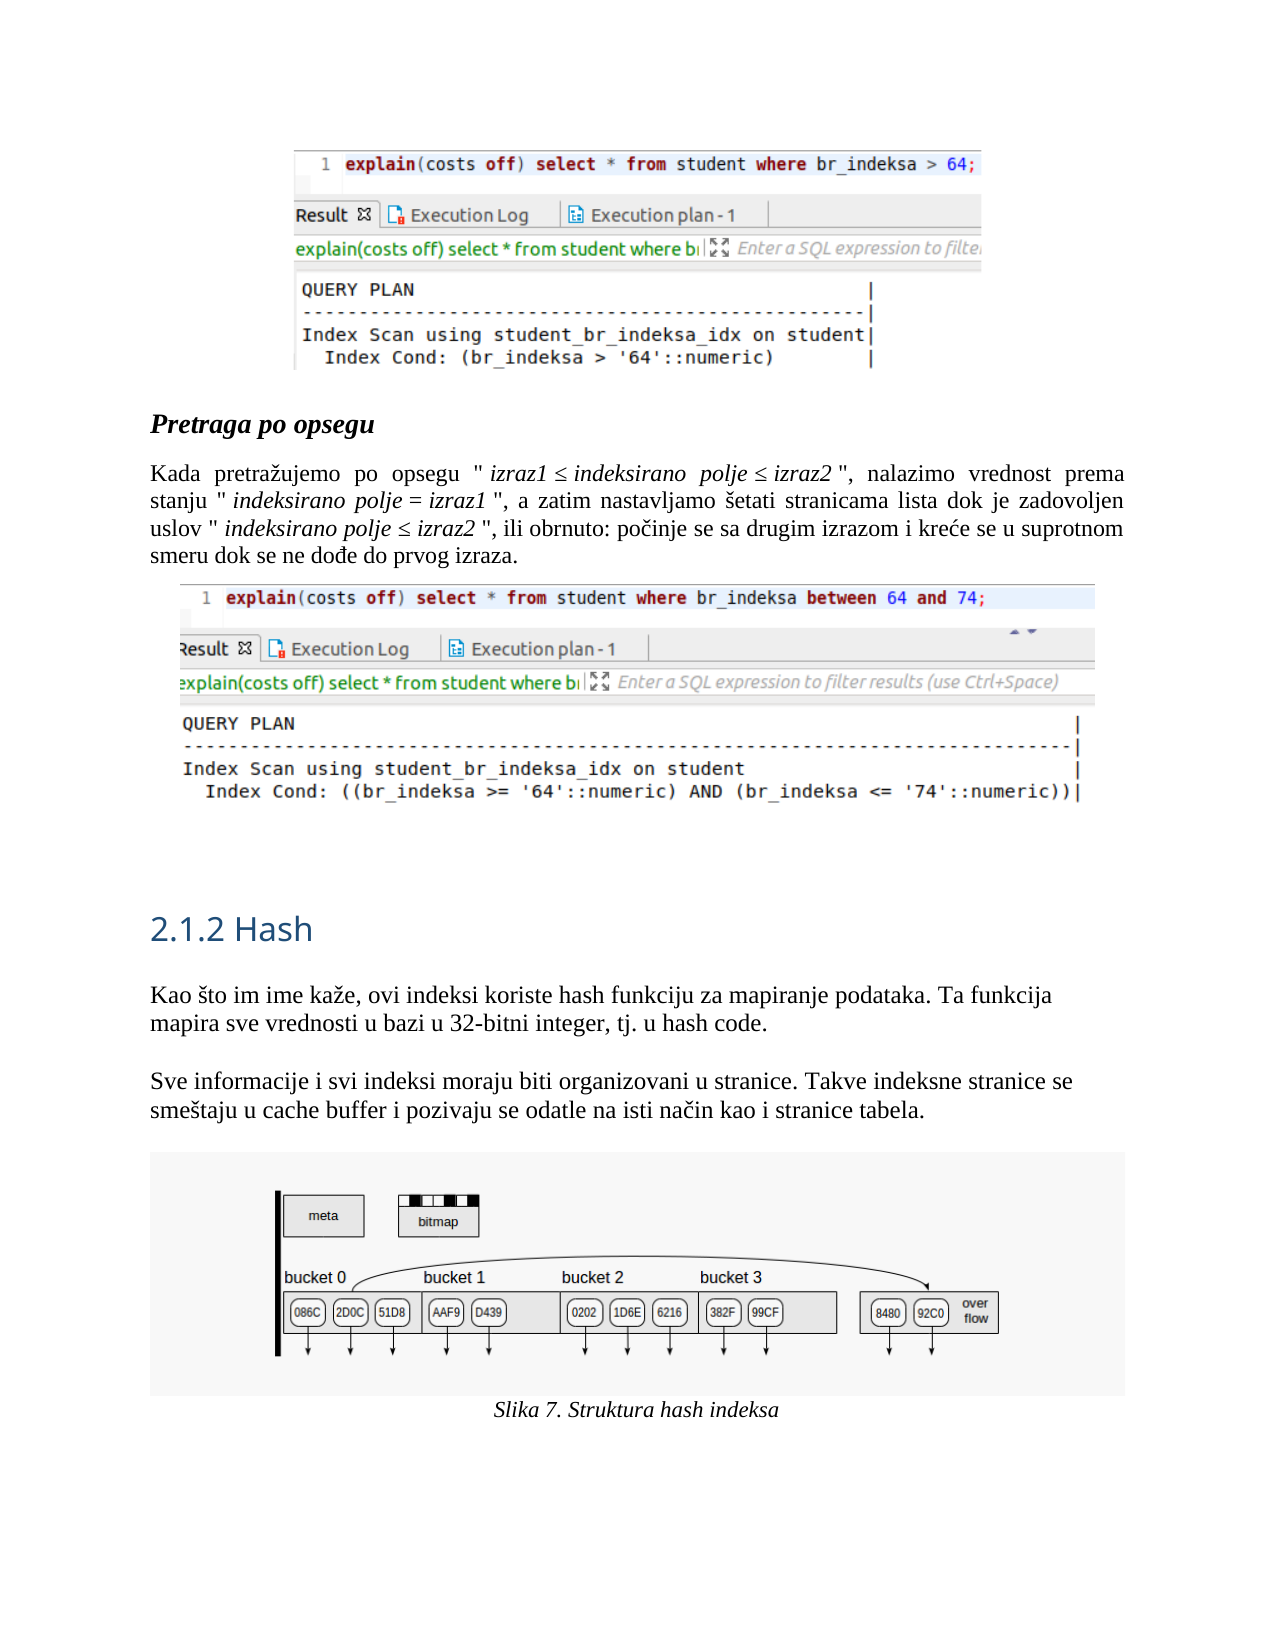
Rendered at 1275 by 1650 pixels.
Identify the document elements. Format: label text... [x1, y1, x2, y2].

text Sve informacije i svi indeksi moraju biti organizovani u stranice. Takve indeksne stranice se smeštaju u cache buffer i pozivaju se odatle na isti način kao i stranice tabela. [150, 1066, 1125, 1123]
subtitle Pretraga po opsegu [150, 407, 1125, 440]
picture [180, 584, 1095, 804]
text Kao što im ime kaže, ovi indeksi koriste hash funkciju za mapiranje podataka. Ta funkcija mapira sve vrednosti u bazi u 32-bitni integer, tj. u hash code. [150, 980, 1125, 1037]
picture [293, 150, 982, 370]
text Slika 7. Struktura hash indeksa [150, 1396, 1125, 1422]
subtitle 2.1.2 Hash [150, 906, 1125, 951]
text Kada pretražujemo po opsegu " izraz1 ≤ indeksirano polje ≤ izraz2 ", nalazimo vrednost prema stanju " indeksirano polje = izraz1 ", a zatim nastavljamo šetati stranicama lista dok je zadovoljen uslov " indeksirano polje ≤ izraz2 ", ili obrnuto: počinje se sa drugim izrazom i kreće se u suprotnom smeru dok se ne dođe do prvog izraza. [150, 459, 1125, 569]
picture [150, 1152, 1125, 1396]
